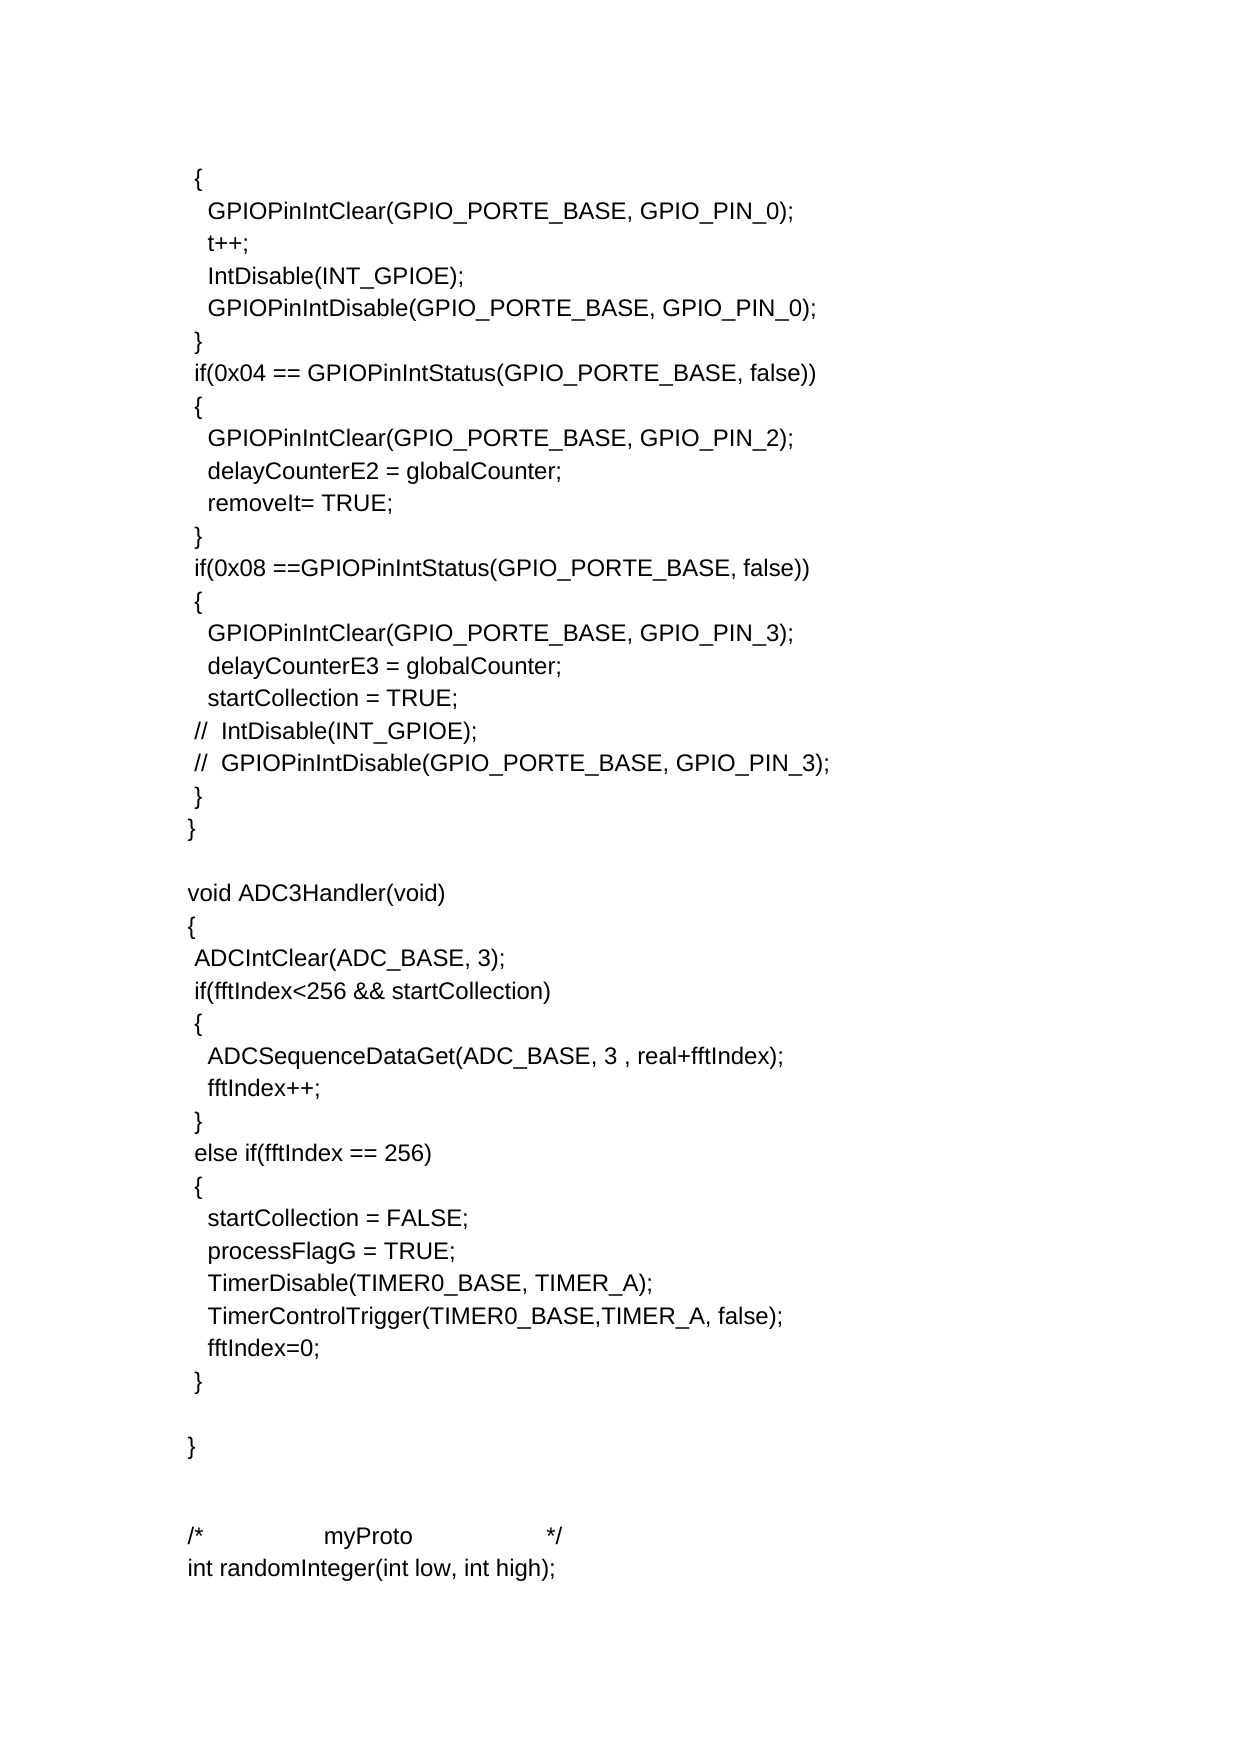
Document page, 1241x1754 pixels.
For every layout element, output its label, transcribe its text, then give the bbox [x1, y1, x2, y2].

text fftIndex++; [187, 1072, 1053, 1104]
text { [187, 1169, 1053, 1202]
text { [187, 584, 1053, 617]
text } [187, 519, 1053, 552]
text if(0x04 == GPIOPinIntStatus(GPIO_PORTE_BASE, false)) [187, 357, 1053, 389]
text // IntDisable(INT_GPIOE); [187, 714, 1053, 747]
text GPIOPinIntClear(GPIO_PORTE_BASE, GPIO_PIN_0); [187, 194, 1053, 227]
text if(0x08 ==GPIOPinIntStatus(GPIO_PORTE_BASE, false)) [187, 552, 1053, 584]
text TimerDisable(TIMER0_BASE, TIMER_A); [187, 1267, 1053, 1299]
text /* myProto */ [187, 1519, 1053, 1552]
text { [187, 389, 1053, 422]
text GPIOPinIntClear(GPIO_PORTE_BASE, GPIO_PIN_2); [187, 422, 1053, 454]
text { [187, 162, 1053, 194]
text TimerControlTrigger(TIMER0_BASE,TIMER_A, false); [187, 1299, 1053, 1332]
text ADCIntClear(ADC_BASE, 3); [187, 942, 1053, 974]
text void ADC3Handler(void) [187, 877, 1053, 909]
text t++; [187, 227, 1053, 259]
text } [187, 1104, 1053, 1137]
text } [187, 1429, 1053, 1462]
text } [187, 1364, 1053, 1397]
text startCollection = TRUE; [187, 682, 1053, 714]
text { [187, 909, 1053, 942]
text GPIOPinIntClear(GPIO_PORTE_BASE, GPIO_PIN_3); [187, 617, 1053, 649]
text GPIOPinIntDisable(GPIO_PORTE_BASE, GPIO_PIN_0); [187, 292, 1053, 324]
text // GPIOPinIntDisable(GPIO_PORTE_BASE, GPIO_PIN_3); [187, 747, 1053, 779]
text startCollection = FALSE; [187, 1202, 1053, 1234]
text fftIndex=0; [187, 1332, 1053, 1364]
text ADCSequenceDataGet(ADC_BASE, 3 , real+fftIndex); [187, 1039, 1053, 1072]
text } [187, 779, 1053, 812]
text removeIt= TRUE; [187, 487, 1053, 519]
text delayCounterE2 = globalCounter; [187, 454, 1053, 487]
text } [187, 812, 1053, 844]
text { [187, 1007, 1053, 1039]
text int randomInteger(int low, int high); [187, 1552, 1053, 1584]
text } [187, 324, 1053, 357]
text if(fftIndex<256 && startCollection) [187, 974, 1053, 1007]
text processFlagG = TRUE; [187, 1234, 1053, 1267]
text IntDisable(INT_GPIOE); [187, 259, 1053, 292]
text delayCounterE3 = globalCounter; [187, 649, 1053, 682]
text else if(fftIndex == 256) [187, 1137, 1053, 1169]
